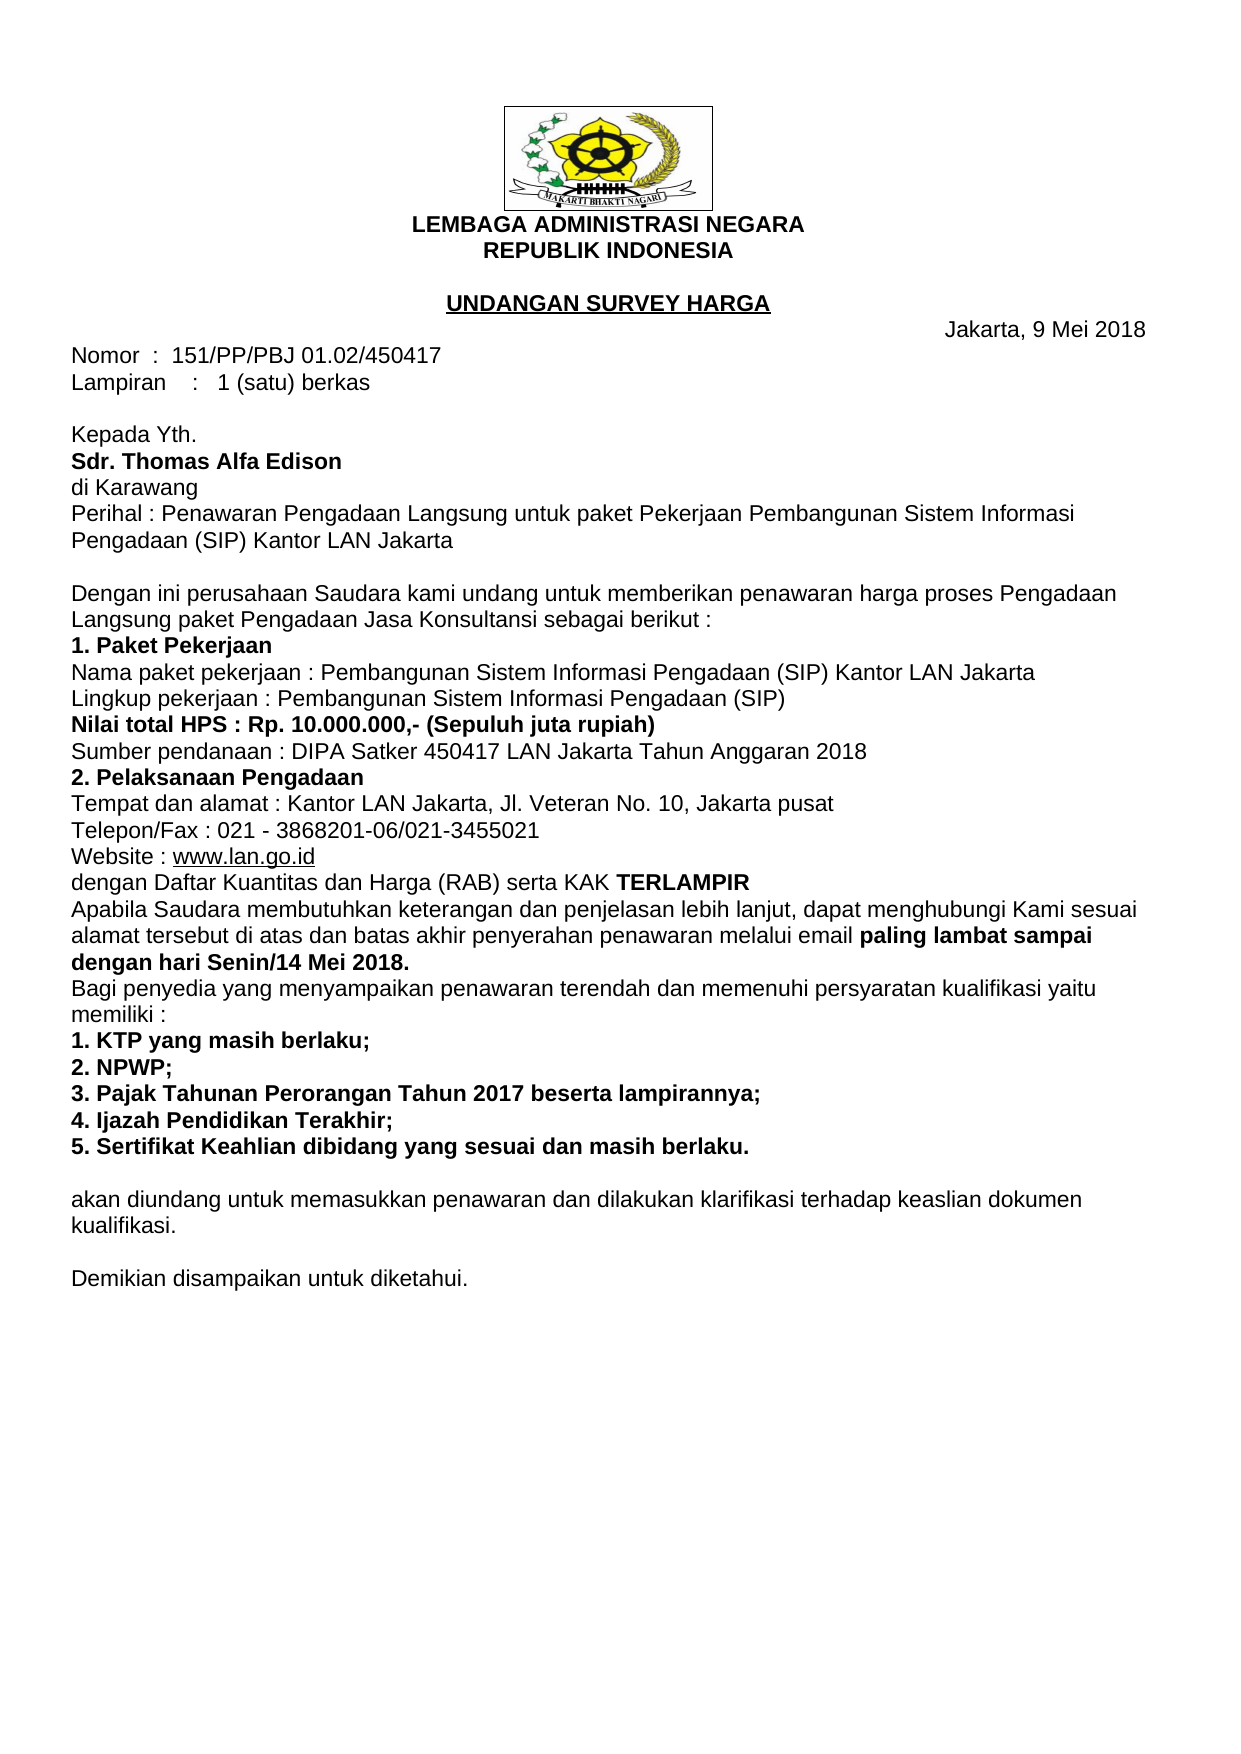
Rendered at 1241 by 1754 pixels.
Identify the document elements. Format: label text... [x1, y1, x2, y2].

text Nilai total HPS : Rp. 10.000.000,- (Sepuluh juta rupiah) [71, 711, 1146, 738]
text Nomor : 151/PP/PBJ 01.02/450417 [71, 342, 1146, 369]
text 3. Pajak Tahunan Perorangan Tahun 2017 beserta lampirannya; [71, 1080, 1146, 1107]
text Dengan ini perusahaan Saudara kami undang untuk memberikan penawaran harga proses Pengadaan Langsung paket Pengadaan Jasa Konsultansi sebagai berikut : [71, 579, 1146, 632]
text UNDANGAN SURVEY HARGA [71, 289, 1146, 316]
text Bagi penyedia yang menyampaikan penawaran terendah dan memenuhi persyaratan kualifikasi yaitu memiliki : [71, 975, 1146, 1027]
text 2. Pelaksanaan Pengadaan [71, 764, 1146, 790]
text 2. NPWP; [71, 1054, 1146, 1080]
text LEMBAGA ADMINISTRASI NEGARA [71, 211, 1146, 237]
text Nama paket pekerjaan : Pembangunan Sistem Informasi Pengadaan (SIP) Kantor LAN Jakarta [71, 658, 1146, 685]
text dengan Daftar Kuantitas dan Harga (RAB) serta KAK TERLAMPIR [71, 869, 1146, 896]
text Telepon/Fax : 021 - 3868201-06/021-3455021 [71, 817, 1146, 843]
text Sumber pendanaan : DIPA Satker 450417 LAN Jakarta Tahun Anggaran 2018 [71, 738, 1146, 764]
text akan diundang untuk memasukkan penawaran dan dilakukan klarifikasi terhadap keaslian dokumen kualifikasi. [71, 1186, 1146, 1238]
text REPUBLIK INDONESIA [71, 237, 1146, 263]
text Sdr. Thomas Alfa Edison [71, 448, 1146, 474]
text Kepada Yth. [71, 421, 1146, 448]
text 5. Sertifikat Keahlian dibidang yang sesuai dan masih berlaku. [71, 1133, 1146, 1159]
text Perihal : Penawaran Pengadaan Langsung untuk paket Pekerjaan Pembangunan Sistem Informasi Pengadaan (SIP) Kantor LAN Jakarta [71, 500, 1146, 553]
text Tempat dan alamat : Kantor LAN Jakarta, Jl. Veteran No. 10, Jakarta pusat [71, 790, 1146, 817]
text Website : www.lan.go.id [71, 843, 1146, 869]
text Lampiran : 1 (satu) berkas [71, 369, 1146, 395]
text di Karawang [71, 474, 1146, 500]
text Jakarta, 9 Mei 2018 [71, 316, 1146, 342]
text 1. Paket Pekerjaan [71, 632, 1146, 658]
text 1. KTP yang masih berlaku; [71, 1027, 1146, 1054]
text Apabila Saudara membutuhkan keterangan dan penjelasan lebih lanjut, dapat menghubungi Kami sesuai alamat tersebut di atas dan batas akhir penyerahan penawaran melalui email paling lambat sampai dengan hari Senin/14 Mei 2018. [71, 896, 1146, 975]
text Lingkup pekerjaan : Pembangunan Sistem Informasi Pengadaan (SIP) [71, 685, 1146, 711]
text 4. Ijazah Pendidikan Terakhir; [71, 1107, 1146, 1133]
picture [505, 107, 712, 210]
text Demikian disampaikan untuk diketahui. [71, 1265, 1146, 1291]
